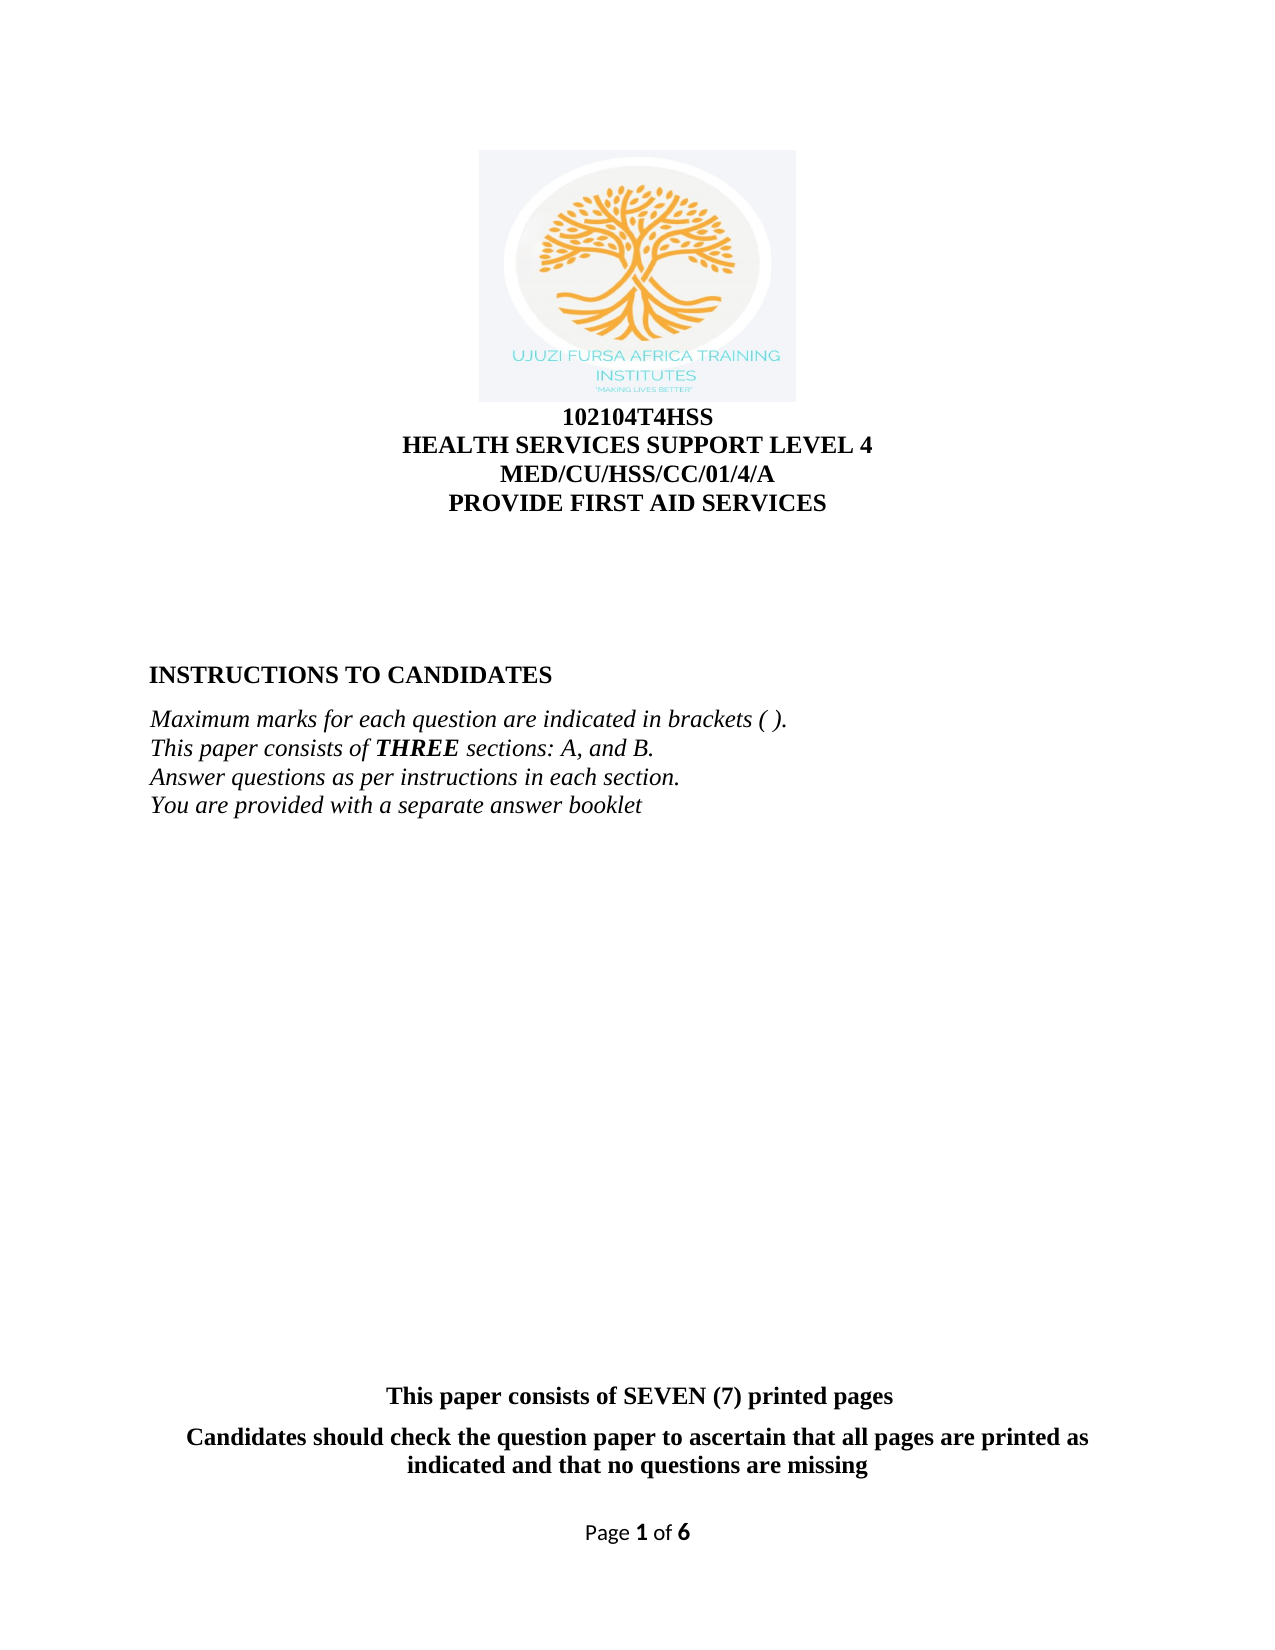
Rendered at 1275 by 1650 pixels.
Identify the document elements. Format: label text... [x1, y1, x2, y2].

text MED/CU/HSS/CC/01/4/A [150, 459, 1125, 488]
text You are provided with a separate answer booklet [150, 791, 1125, 819]
text This paper consists of THREE sections: A, and B. [150, 733, 993, 762]
text Answer questions as per instructions in each section. [150, 762, 993, 791]
text This paper consists of SEVEN (7) printed pages [262, 1381, 1017, 1410]
text HEALTH SERVICES SUPPORT LEVEL 4 [150, 430, 1125, 459]
text Candidates should check the question paper to ascertain that all pages are printed as indicated and that no questions are missing [150, 1422, 1125, 1479]
text 102104T4HSS [150, 402, 1125, 430]
picture [479, 150, 796, 402]
text PROVIDE FIRST AID SERVICES [150, 488, 1125, 517]
text Maximum marks for each question are indicated in brackets ( ). [150, 704, 993, 733]
text INSTRUCTIONS TO CANDIDATES [148, 660, 1125, 688]
